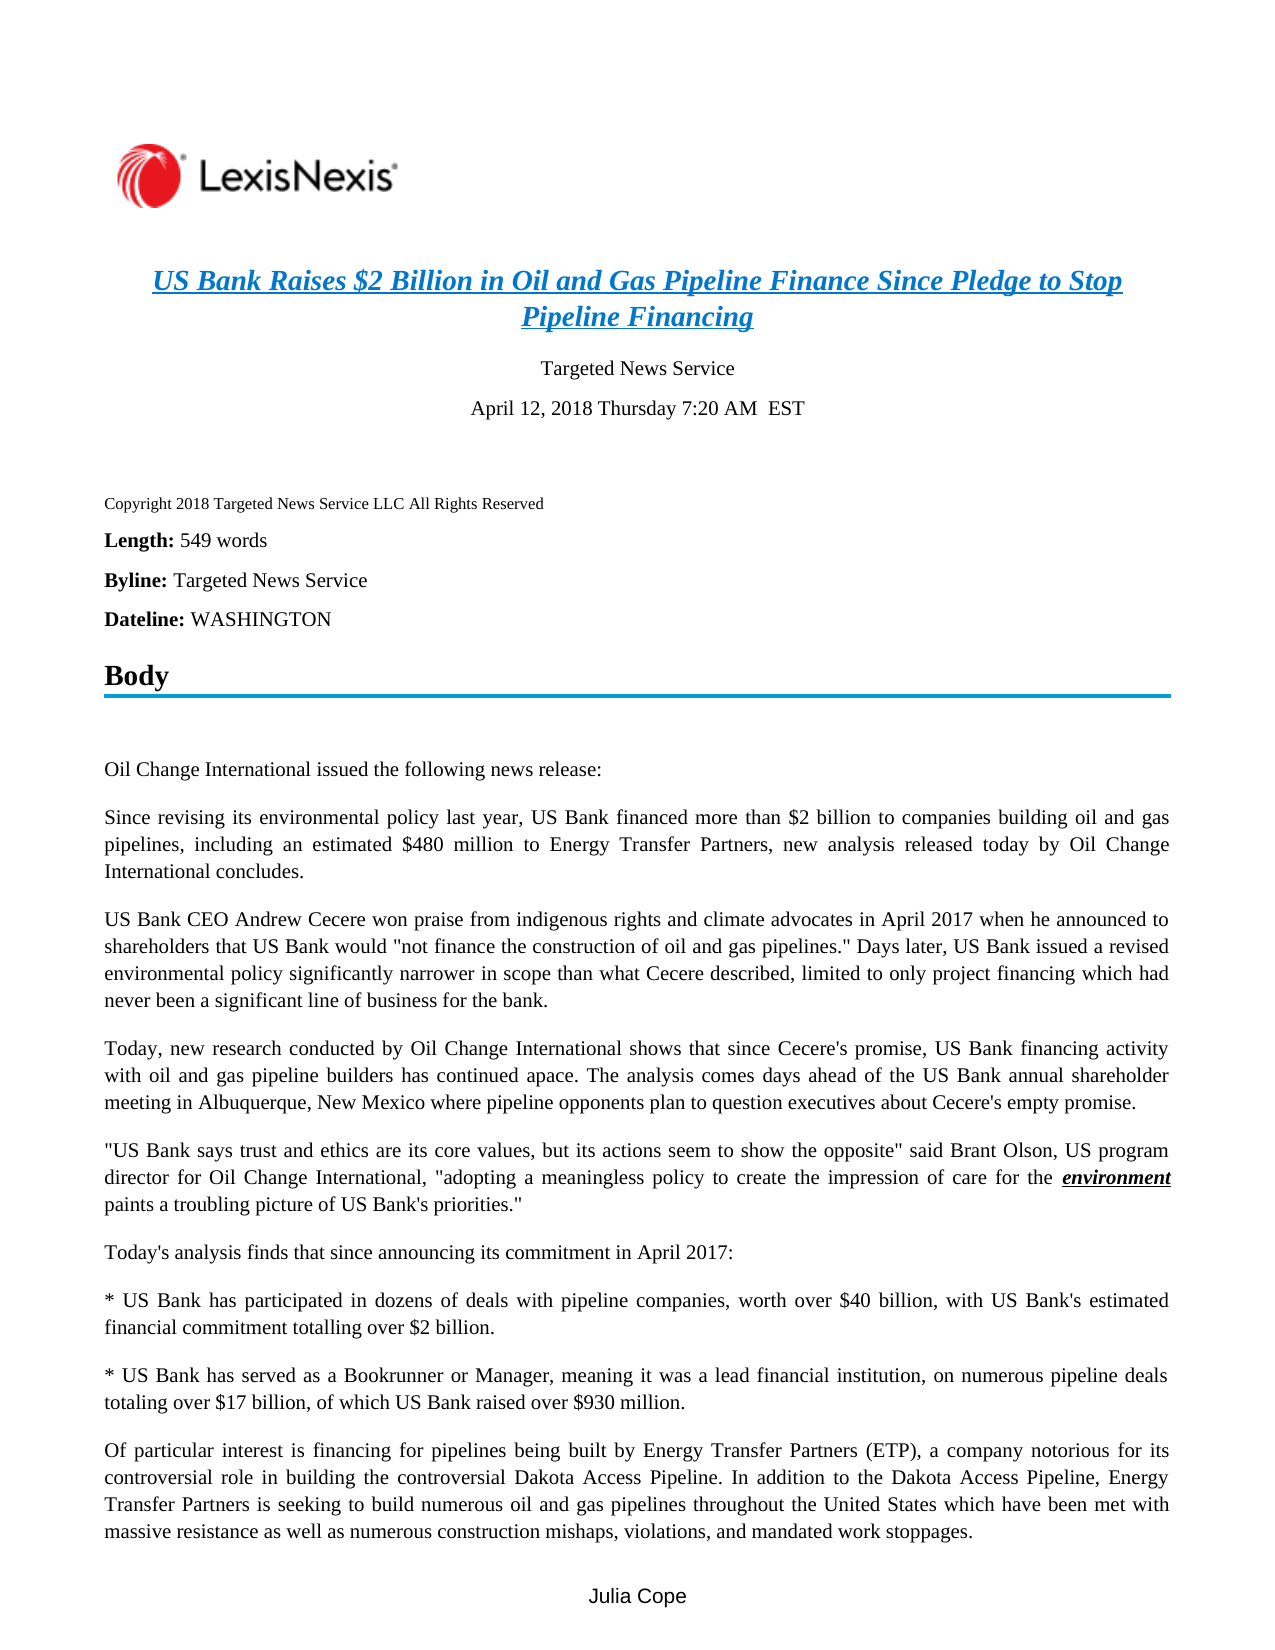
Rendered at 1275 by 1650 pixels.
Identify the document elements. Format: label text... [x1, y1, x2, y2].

text US Bank CEO Andrew Cecere won praise from indigenous rights and climate advocates in April 2017 when he announced to shareholders that US Bank would "not finance the construction of oil and gas pipelines." Days later, US Bank issued a revised environmental policy significantly narrower in scope than what Cecere described, limited to only project financing which had never been a significant line of business for the bank. [104, 904, 1171, 1012]
text Today, new research conducted by Oil Change International shows that since Cecere's promise, US Bank financing activity with oil and gas pipeline builders has continued apace. The analysis comes days ahead of the US Bank annual shareholder meeting in Albuquerque, New Mexico where pipeline opponents plan to question executives about Cecere's empty promise. [104, 1033, 1171, 1114]
text * US Bank has participated in dozens of deals with pipeline companies, worth over $40 billion, with US Bank's estimated financial commitment totalling over $2 billion. [104, 1285, 1171, 1339]
text Oil Change International issued the following news release: [104, 754, 1171, 781]
text Copyright 2018 Targeted News Service LLC All Rights Reserved [104, 461, 1171, 513]
subtitle US Bank Raises $2 Billion in Oil and Gas Pipeline Finance Since Pledge to Stop Pipeline Financing [104, 261, 1171, 332]
text Byline: Targeted News Service [104, 565, 1171, 592]
text Since revising its environmental policy last year, US Bank financed more than $2 billion to companies building oil and gas pipelines, including an estimated $480 million to Energy Transfer Partners, new analysis released today by Oil Change International concludes. [104, 802, 1171, 883]
text April 12, 2018 Thursday 7:20 AM EST [104, 393, 1171, 420]
text Length: 549 words [104, 525, 1171, 552]
text Dateline: WASHINGTON [104, 604, 1171, 631]
text Today's analysis finds that since announcing its commitment in April 2017: [104, 1237, 1171, 1264]
picture [104, 144, 412, 208]
text Targeted News Service [104, 353, 1171, 380]
text Of particular interest is financing for pipelines being built by Energy Transfer Partners (ETP), a company notorious for its controversial role in building the controversial Dakota Access Pipeline. In addition to the Dakota Access Pipeline, Energy Transfer Partners is seeking to build numerous oil and gas pipelines throughout the United States which have been met with massive resistance as well as numerous construction mishaps, violations, and mandated work stoppages. [104, 1435, 1171, 1543]
text "US Bank says trust and ethics are its core values, but its actions seem to show the opposite" said Brant Olson, US program director for Oil Change International, "adopting a meaningless policy to create the impression of care for the environment paints a troubling picture of US Bank's priorities." [104, 1135, 1171, 1216]
text * US Bank has served as a Bookrunner or Manager, meaning it was a lead financial institution, on numerous pipeline deals totaling over $17 billion, of which US Bank raised over $930 million. [104, 1360, 1171, 1414]
text Body [104, 656, 1171, 692]
